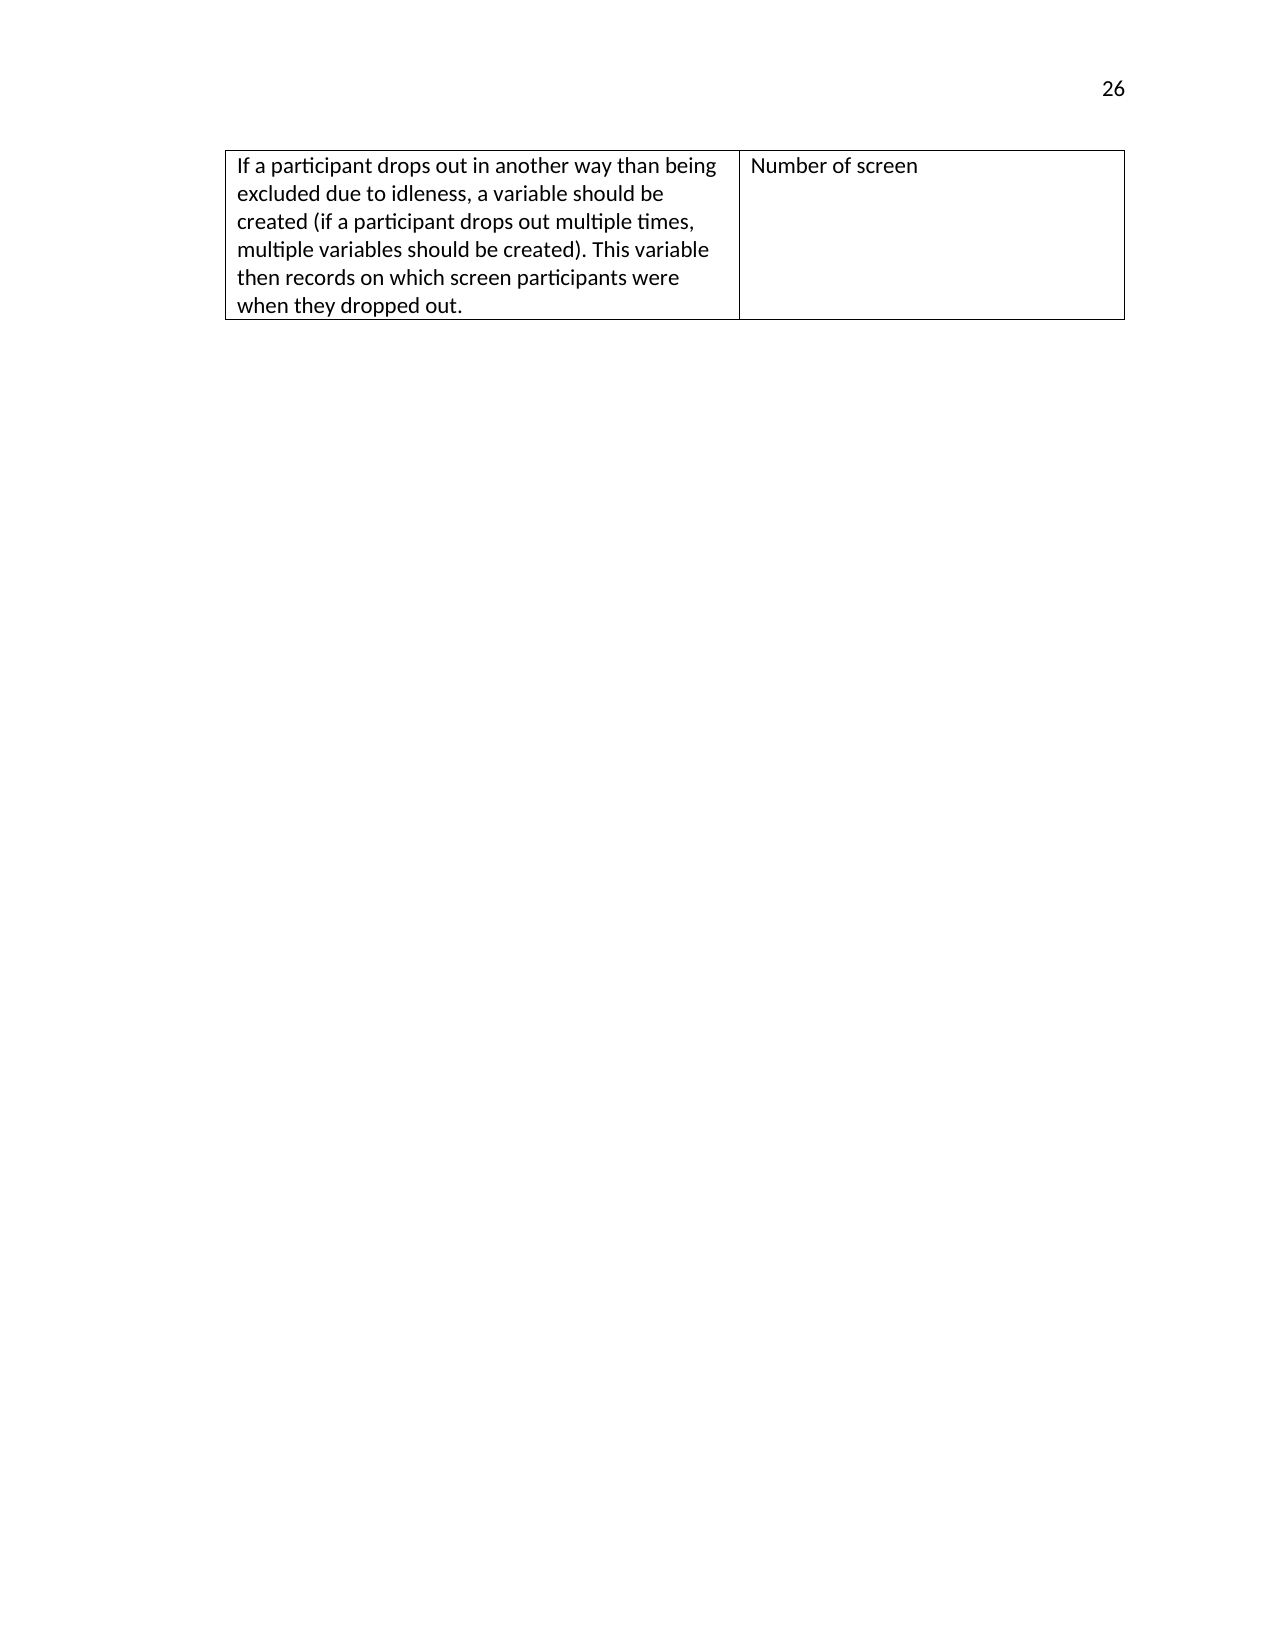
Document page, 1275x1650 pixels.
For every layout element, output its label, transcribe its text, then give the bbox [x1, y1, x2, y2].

table_cell Number of screen [740, 151, 1124, 319]
table_cell If a participant drops out in another way than being excluded due to idleness, a variable should be created (if a participant drops out multiple times, multiple variables should be created). This variable then records on which screen participants were when they dropped out. [226, 151, 739, 319]
